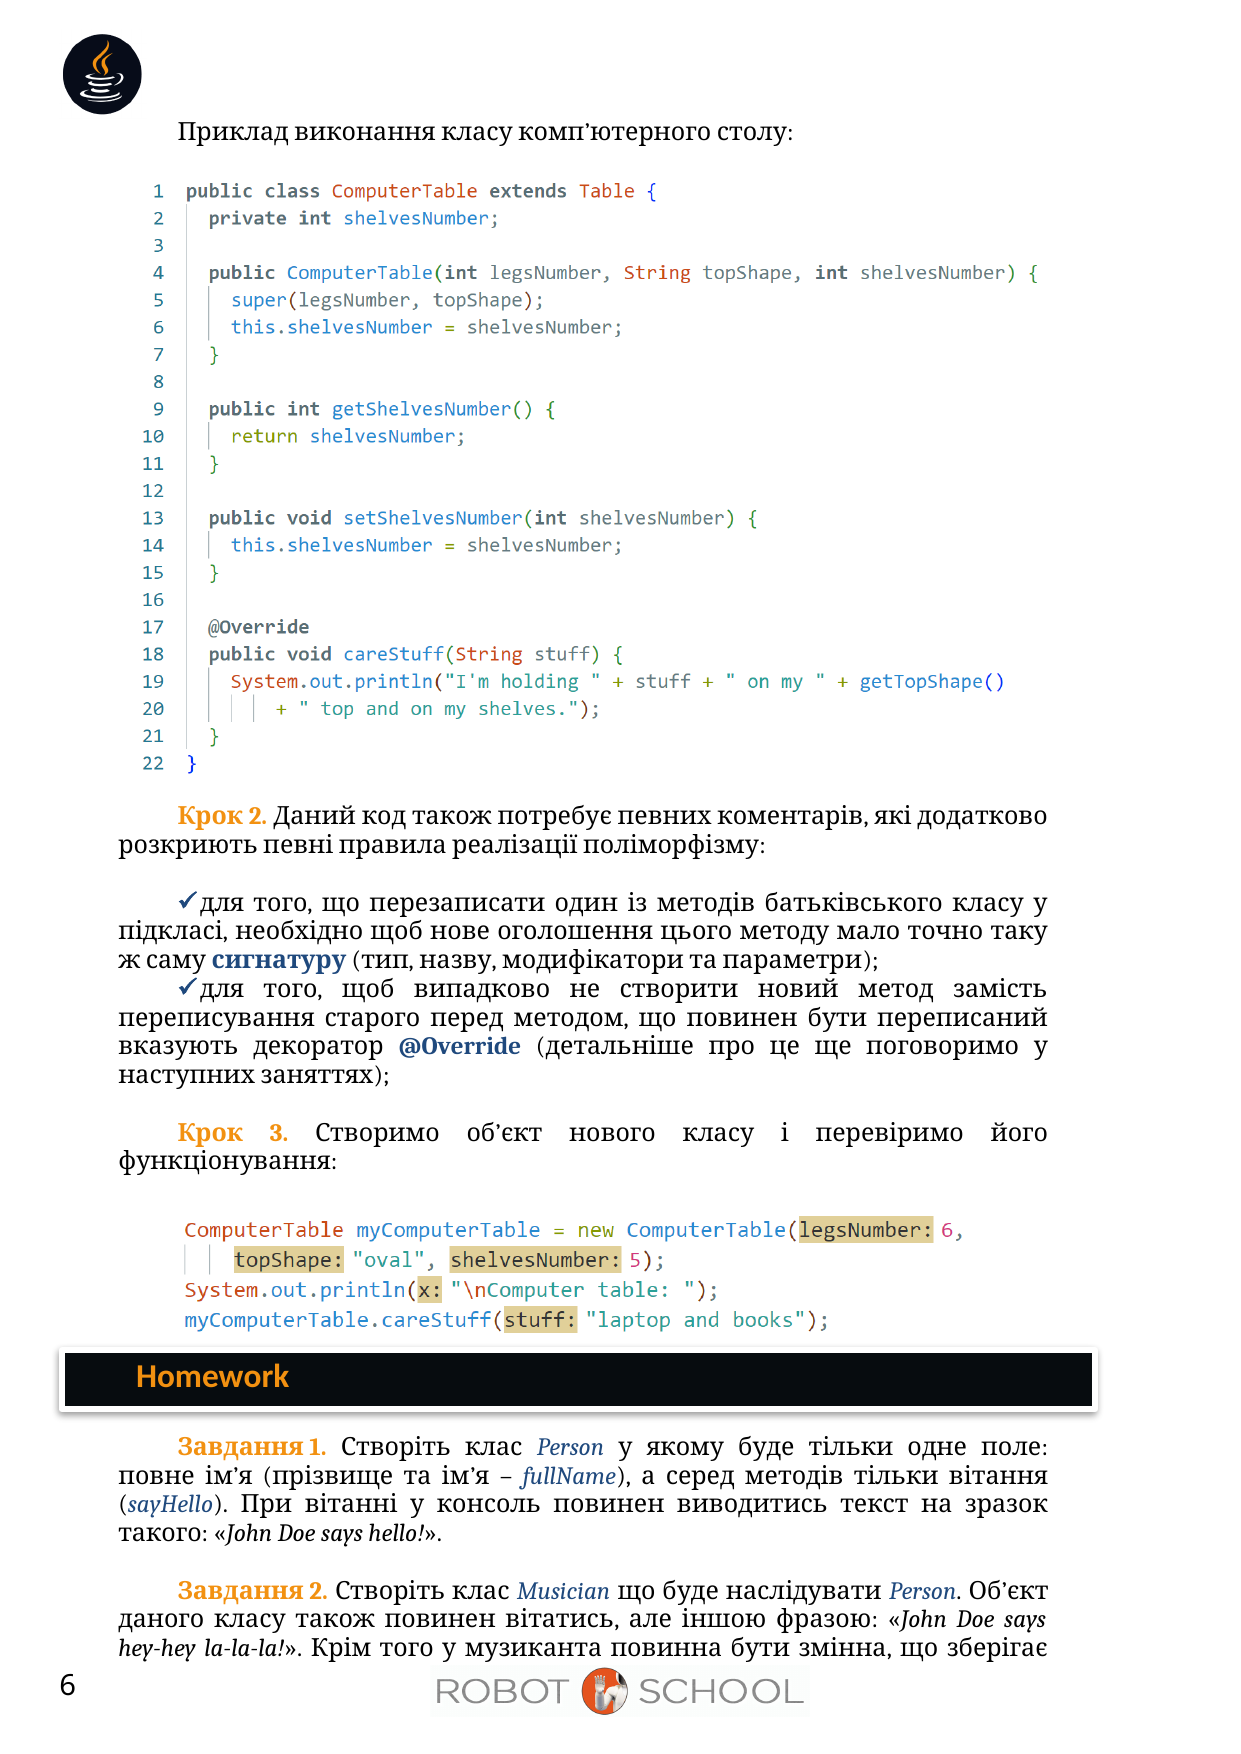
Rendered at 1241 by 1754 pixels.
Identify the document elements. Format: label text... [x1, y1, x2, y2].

picture [430, 1665, 810, 1717]
list для того, щоб випадково не створити новий метод замість переписування старого перед методом, що повинен бути переписаний вказують декоратор @Override (детальніше про це ще поговоримо у наступних заняттях); [118, 975, 1048, 1090]
text Завдання 1. Створіть клас Person у якому буде тільки одне поле: повне ім’я (прізвище та ім’я – fullName), а серед методів тільки вітання (sayHello). При вітанні у консоль повинен виводитись текст на зразок такого: «John Doe says hello!». [118, 1421, 1048, 1548]
text Крок 3. Створимо об’єкт нового класу і перевіримо його функціонування: [118, 1118, 1048, 1176]
list для того, що перезаписати один із методів батьківського класу у підкласі, необхідно щоб нове оголошення цього методу мало точно таку ж саму сигнатуру (тип, назву, модифікатори та параметри); [118, 888, 1048, 975]
text Приклад виконання класу комп’ютерного столу: [118, 118, 1048, 147]
text Крок 2. Даний код також потребує певних коментарів, які додатково розкриють певні правила реалізації поліморфізму: [118, 802, 1048, 860]
picture [127, 178, 1054, 774]
picture [59, 29, 148, 119]
picture [176, 1209, 968, 1340]
